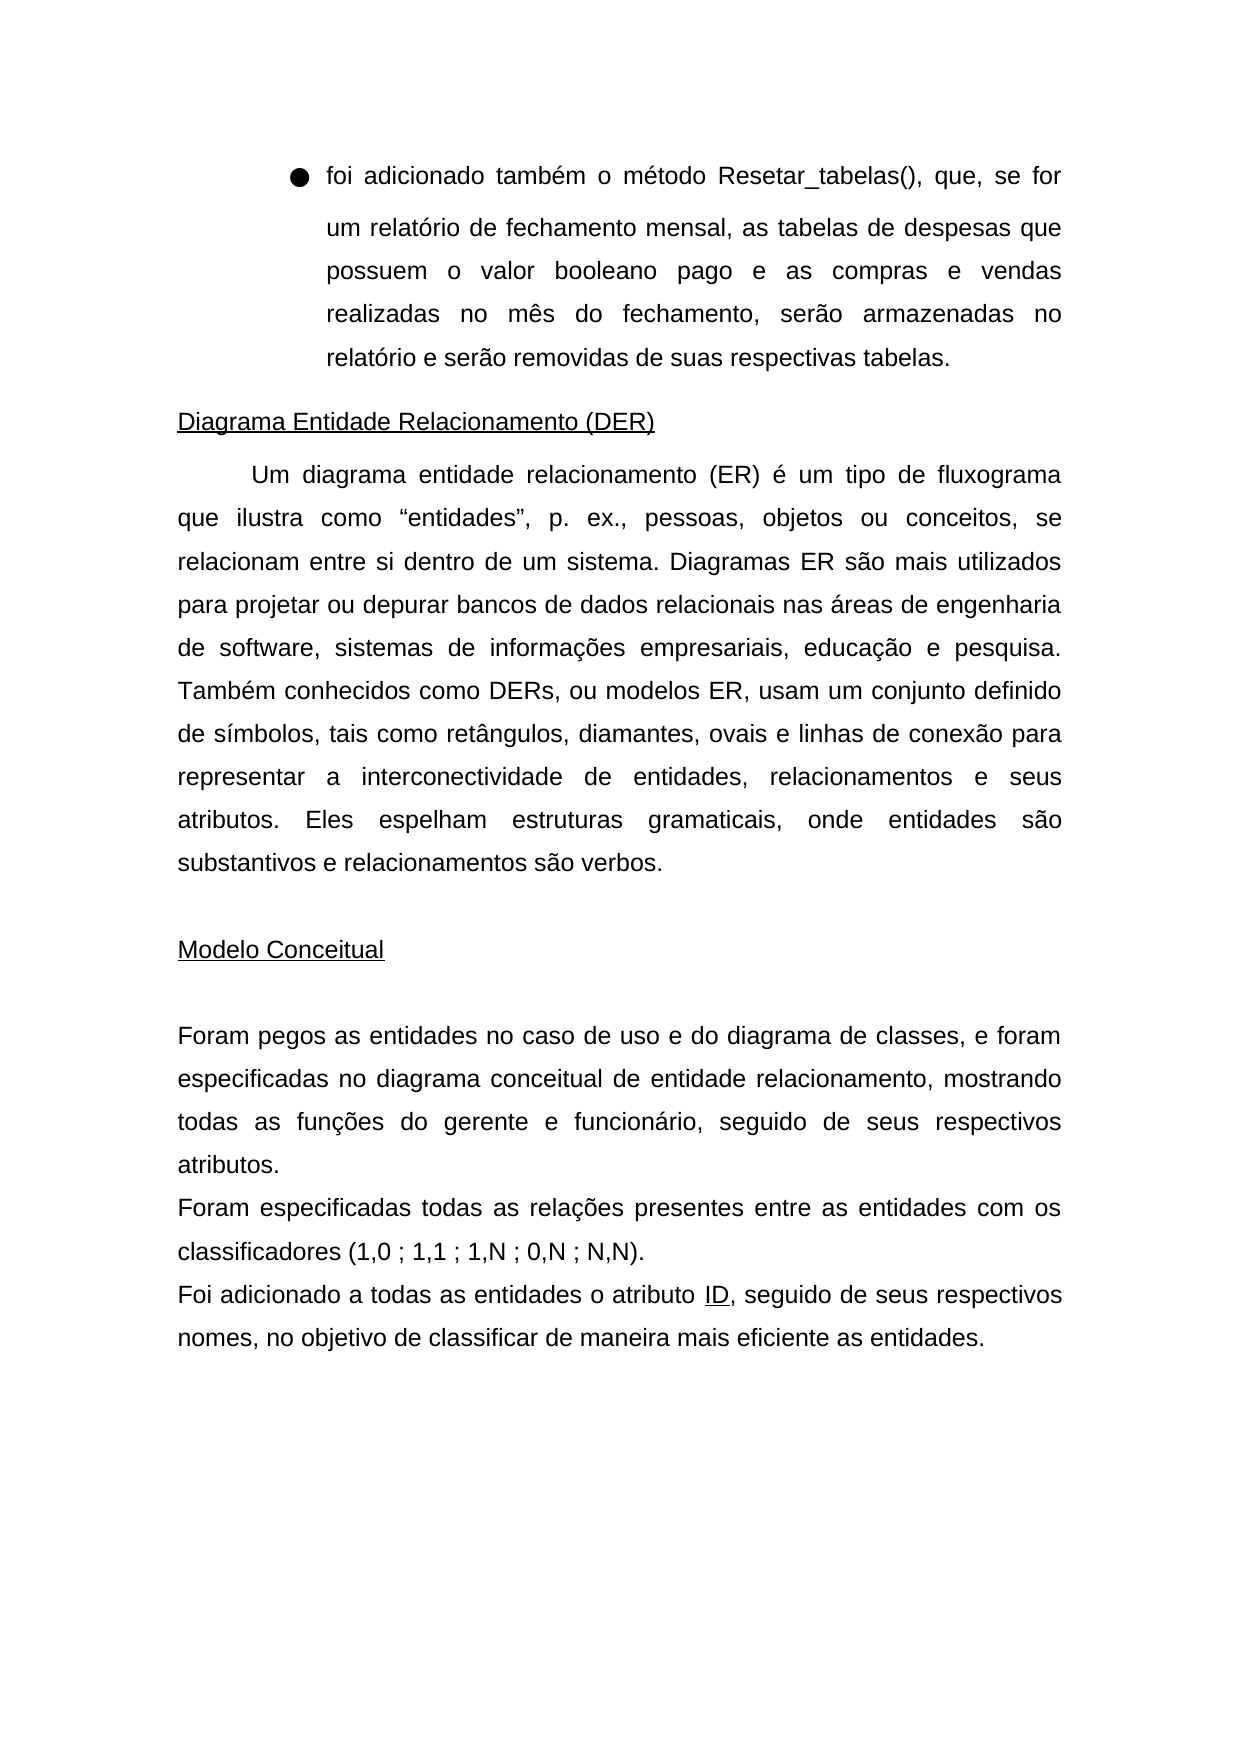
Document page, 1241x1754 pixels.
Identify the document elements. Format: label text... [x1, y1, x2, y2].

text Modelo Conceitual [177, 935, 1063, 963]
list foi adicionado também o método Resetar_tabelas(), que, se for um relatório de fechamento mensal, as tabelas de despesas que possuem o valor booleano pago e as compras e vendas realizadas no mês do fechamento, serão armazenadas no relatório e serão removidas de suas respectivas tabelas. [288, 148, 1063, 371]
text Foi adicionado a todas as entidades o atributo ID, seguido de seus respectivos nomes, no objetivo de classificar de maneira mais eficiente as entidades. [177, 1280, 1063, 1352]
text Um diagrama entidade relacionamento (ER) é um tipo de fluxograma que ilustra como “entidades”, p. ex., pessoas, objetos ou conceitos, se relacionam entre si dentro de um sistema. Diagramas ER são mais utilizados para projetar ou depurar bancos de dados relacionais nas áreas de engenharia de software, sistemas de informações empresariais, educação e pesquisa. Também conhecidos como DERs, ou modelos ER, usam um conjunto definido de símbolos, tais como retângulos, diamantes, ovais e linhas de conexão para representar a interconectividade de entidades, relacionamentos e seus atributos. Eles espelham estruturas gramaticais, onde entidades são substantivos e relacionamentos são verbos. [177, 460, 1063, 877]
text Foram especificadas todas as relações presentes entre as entidades com os classificadores (1,0 ; 1,1 ; 1,N ; 0,N ; N,N). [177, 1193, 1063, 1265]
text Foram pegos as entidades no caso de uso e do diagrama de classes, e foram especificadas no diagrama conceitual de entidade relacionamento, mostrando todas as funções do gerente e funcionário, seguido de seus respectivos atributos. [177, 1021, 1063, 1179]
subtitle Diagrama Entidade Relacionamento (DER) [177, 407, 1063, 435]
